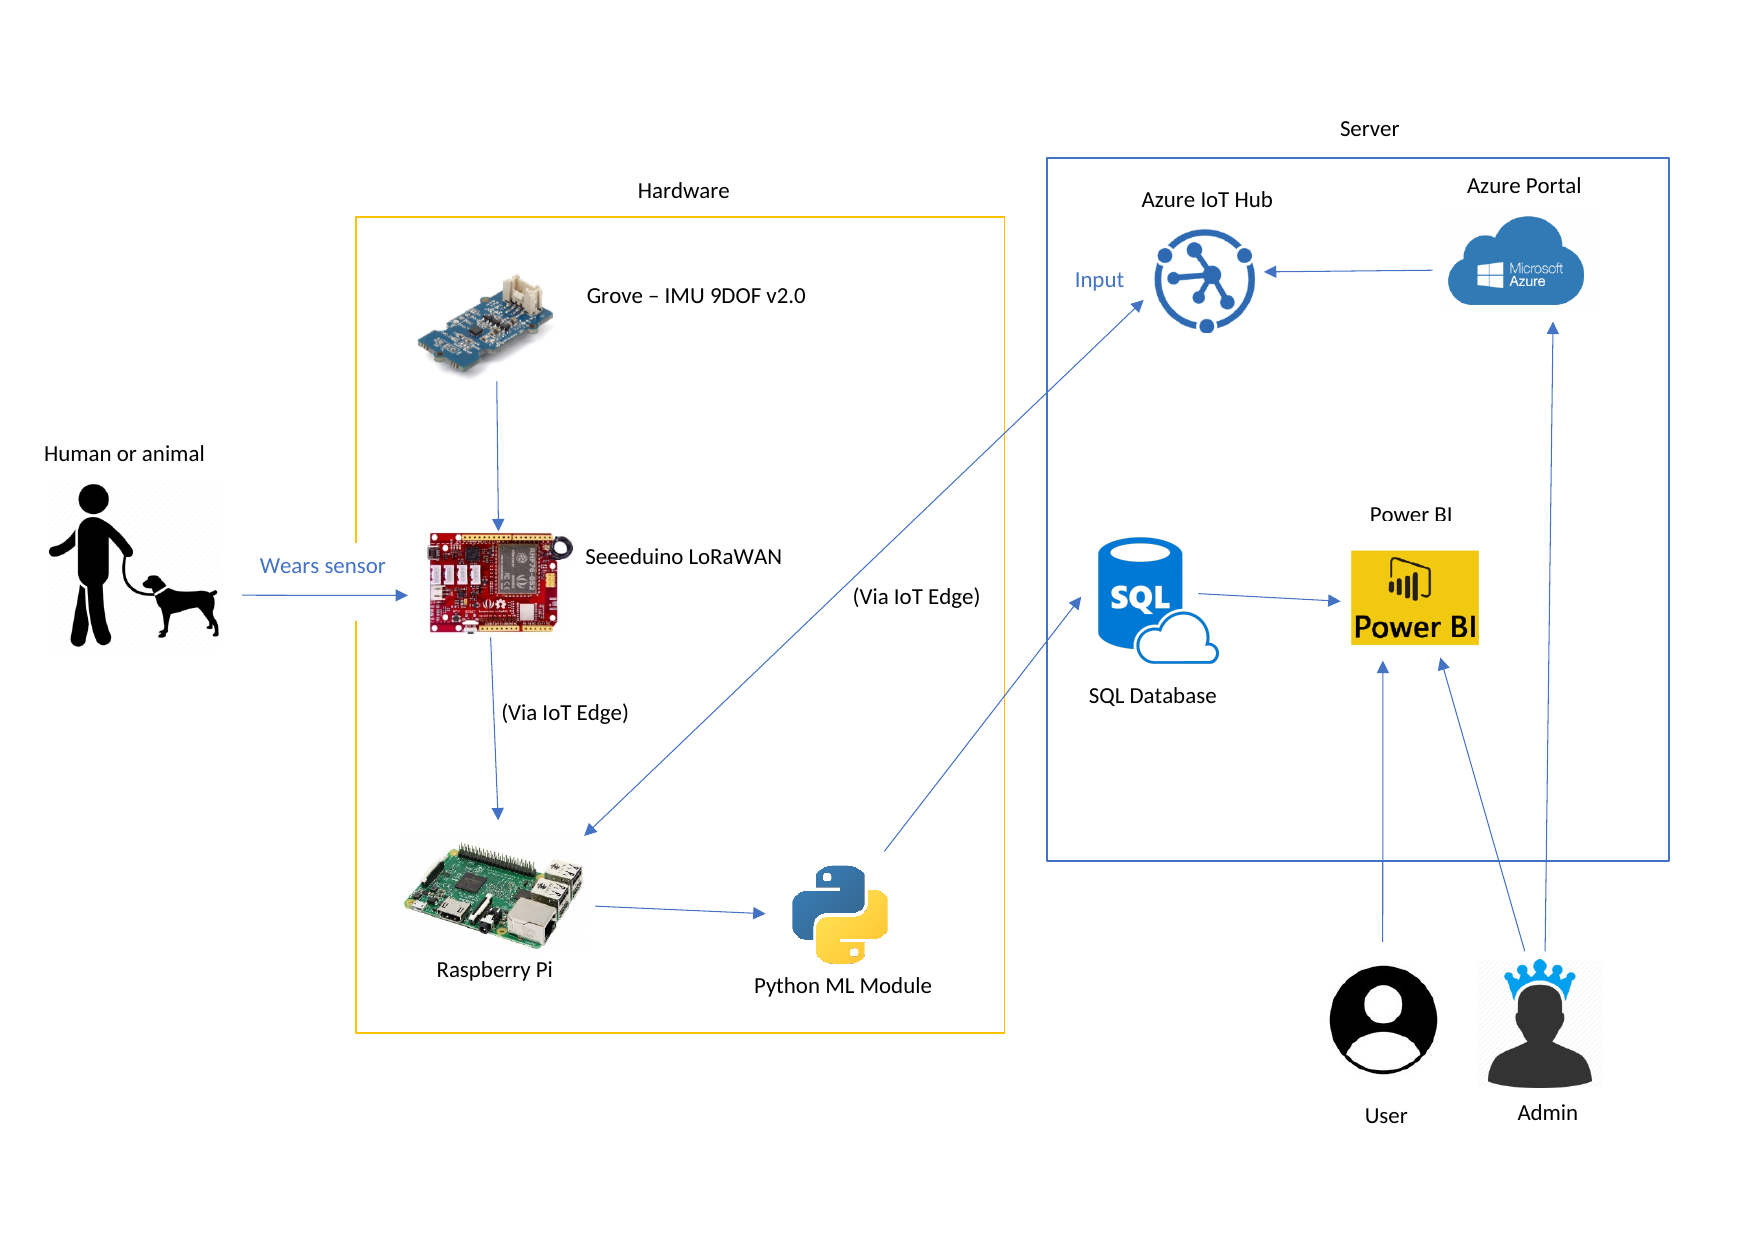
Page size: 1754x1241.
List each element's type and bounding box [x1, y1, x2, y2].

picture [1098, 228, 1308, 332]
picture [1095, 537, 1222, 664]
picture [1314, 950, 1449, 1085]
picture [1439, 212, 1595, 309]
picture [46, 478, 221, 652]
picture [1475, 959, 1604, 1088]
picture [415, 517, 582, 643]
picture [1098, 302, 1133, 332]
picture [1282, 521, 1549, 666]
picture [790, 865, 888, 963]
picture [398, 833, 586, 953]
picture [381, 247, 582, 403]
